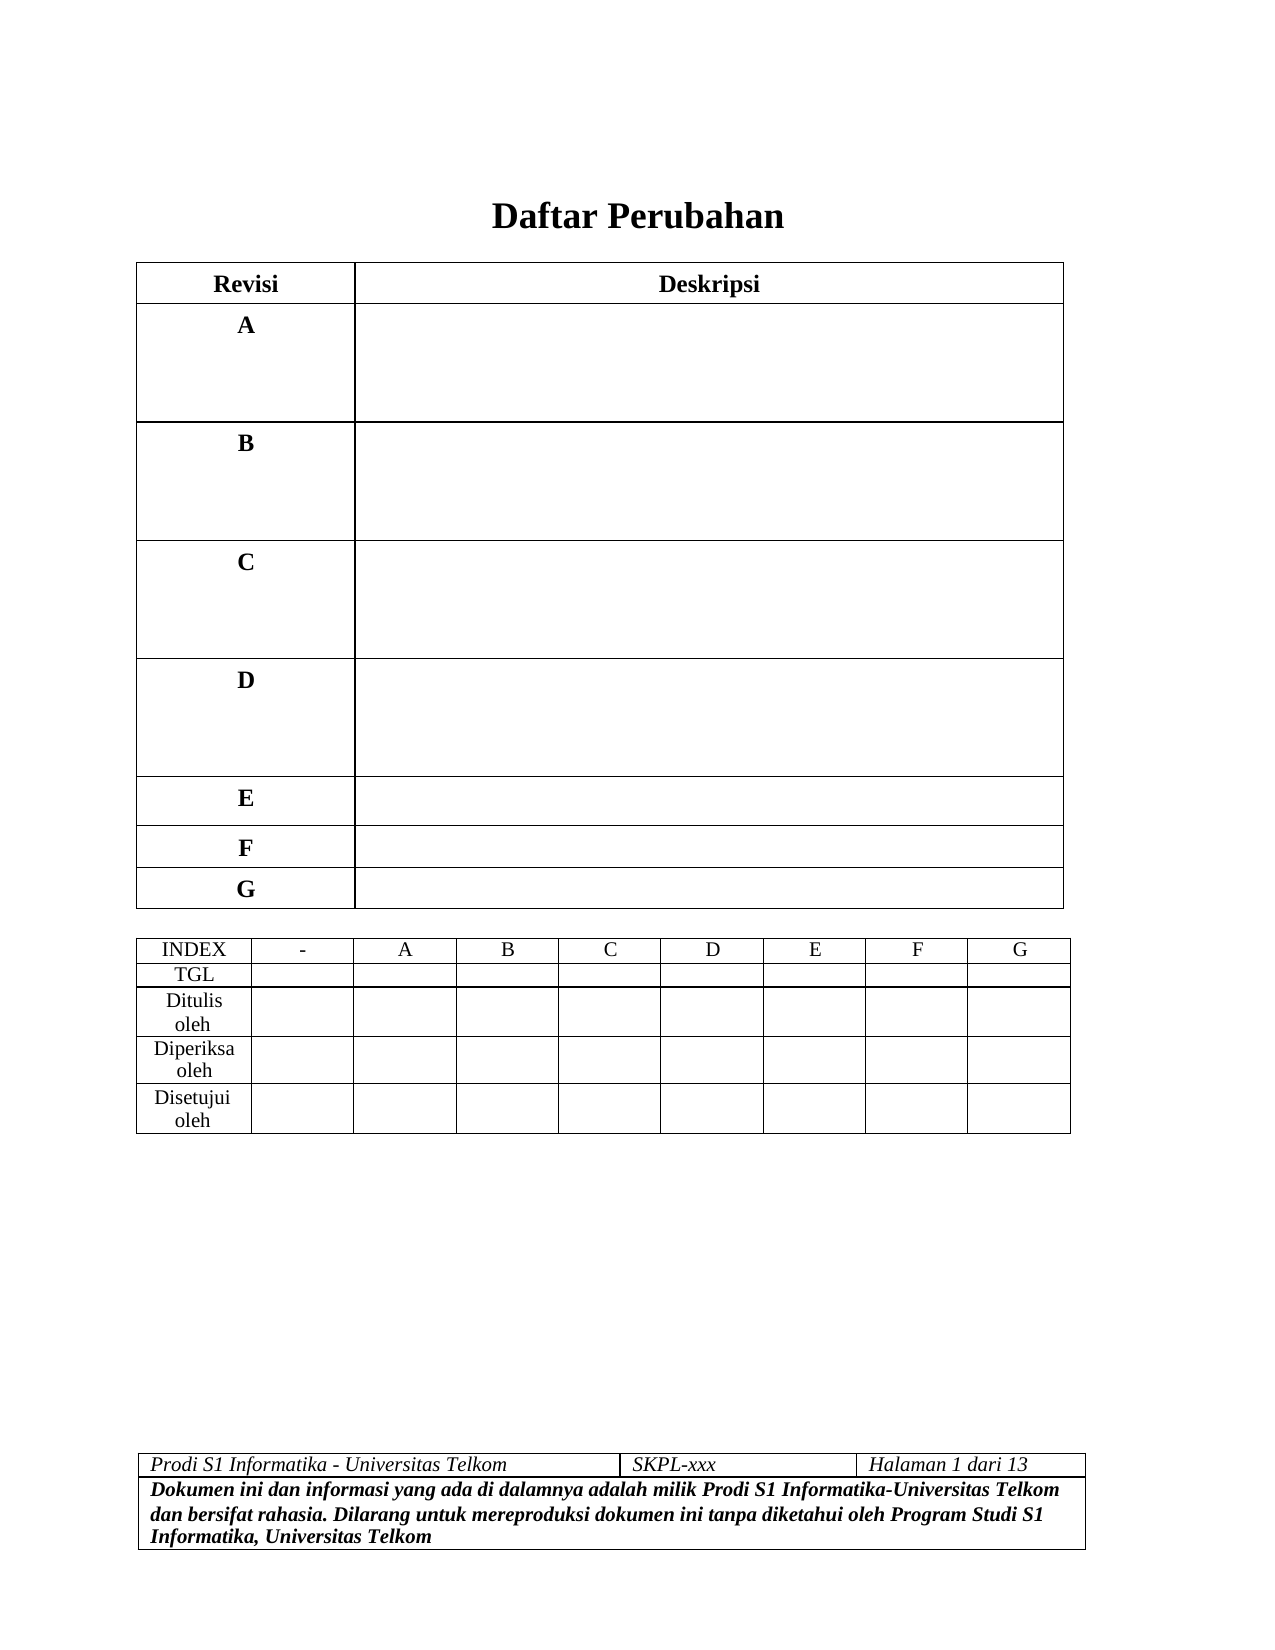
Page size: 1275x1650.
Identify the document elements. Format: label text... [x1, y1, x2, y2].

table_cell [457, 1037, 558, 1083]
table_header F [866, 939, 967, 962]
table_header Revisi [137, 263, 354, 303]
table_cell [356, 541, 1063, 658]
table_cell [559, 988, 660, 1036]
table_cell [354, 1084, 456, 1133]
table_cell Disetujui oleh [137, 1084, 251, 1133]
table_cell [457, 964, 558, 986]
table_cell [764, 1084, 865, 1133]
table_cell [866, 1037, 967, 1083]
table_cell [559, 1037, 660, 1083]
table_cell [661, 1084, 763, 1133]
table_cell [559, 1084, 660, 1133]
table_cell [866, 988, 967, 1036]
table_cell [764, 1037, 865, 1083]
table_header A [354, 939, 456, 962]
table_cell [354, 988, 456, 1036]
table_cell [764, 964, 865, 986]
table_header - [252, 939, 353, 962]
table_cell [661, 988, 763, 1036]
table_cell Diperiksa oleh [137, 1037, 251, 1083]
table_header C [559, 939, 660, 962]
table_cell [252, 1084, 353, 1133]
table_cell [968, 1037, 1070, 1083]
table_cell [968, 1084, 1070, 1133]
table_header E [764, 939, 865, 962]
table_cell [866, 1084, 967, 1133]
table_cell [457, 988, 558, 1036]
table_cell [764, 988, 865, 1036]
table_cell [661, 1037, 763, 1083]
table_cell [866, 964, 967, 986]
table_cell [356, 826, 1063, 867]
table_cell [968, 988, 1070, 1036]
table_cell A [137, 304, 354, 421]
subtitle Daftar Perubahan [248, 194, 1028, 237]
table_cell G [137, 868, 354, 908]
table_cell [356, 423, 1063, 539]
table_cell [661, 964, 763, 986]
table_cell F [137, 826, 354, 867]
table_cell [457, 1084, 558, 1133]
table_cell C [137, 541, 354, 658]
table_cell [968, 964, 1070, 986]
table_cell [252, 1037, 353, 1083]
table_cell D [137, 659, 354, 776]
table_cell [559, 964, 660, 986]
table_header G [968, 939, 1070, 962]
table_cell B [137, 423, 354, 539]
table_header Deskripsi [356, 263, 1063, 303]
table_cell [252, 988, 353, 1036]
table_cell [356, 868, 1063, 908]
table_cell E [137, 777, 354, 825]
table_cell [356, 659, 1063, 776]
table_cell Ditulis oleh [137, 988, 251, 1036]
table_cell [252, 964, 353, 986]
table_cell [356, 304, 1063, 421]
table_cell [356, 777, 1063, 825]
table_cell [354, 1037, 456, 1083]
table_header D [661, 939, 763, 962]
table_cell [354, 964, 456, 986]
table_cell TGL [137, 964, 251, 986]
table_header INDEX [137, 939, 251, 962]
table_header B [457, 939, 558, 962]
